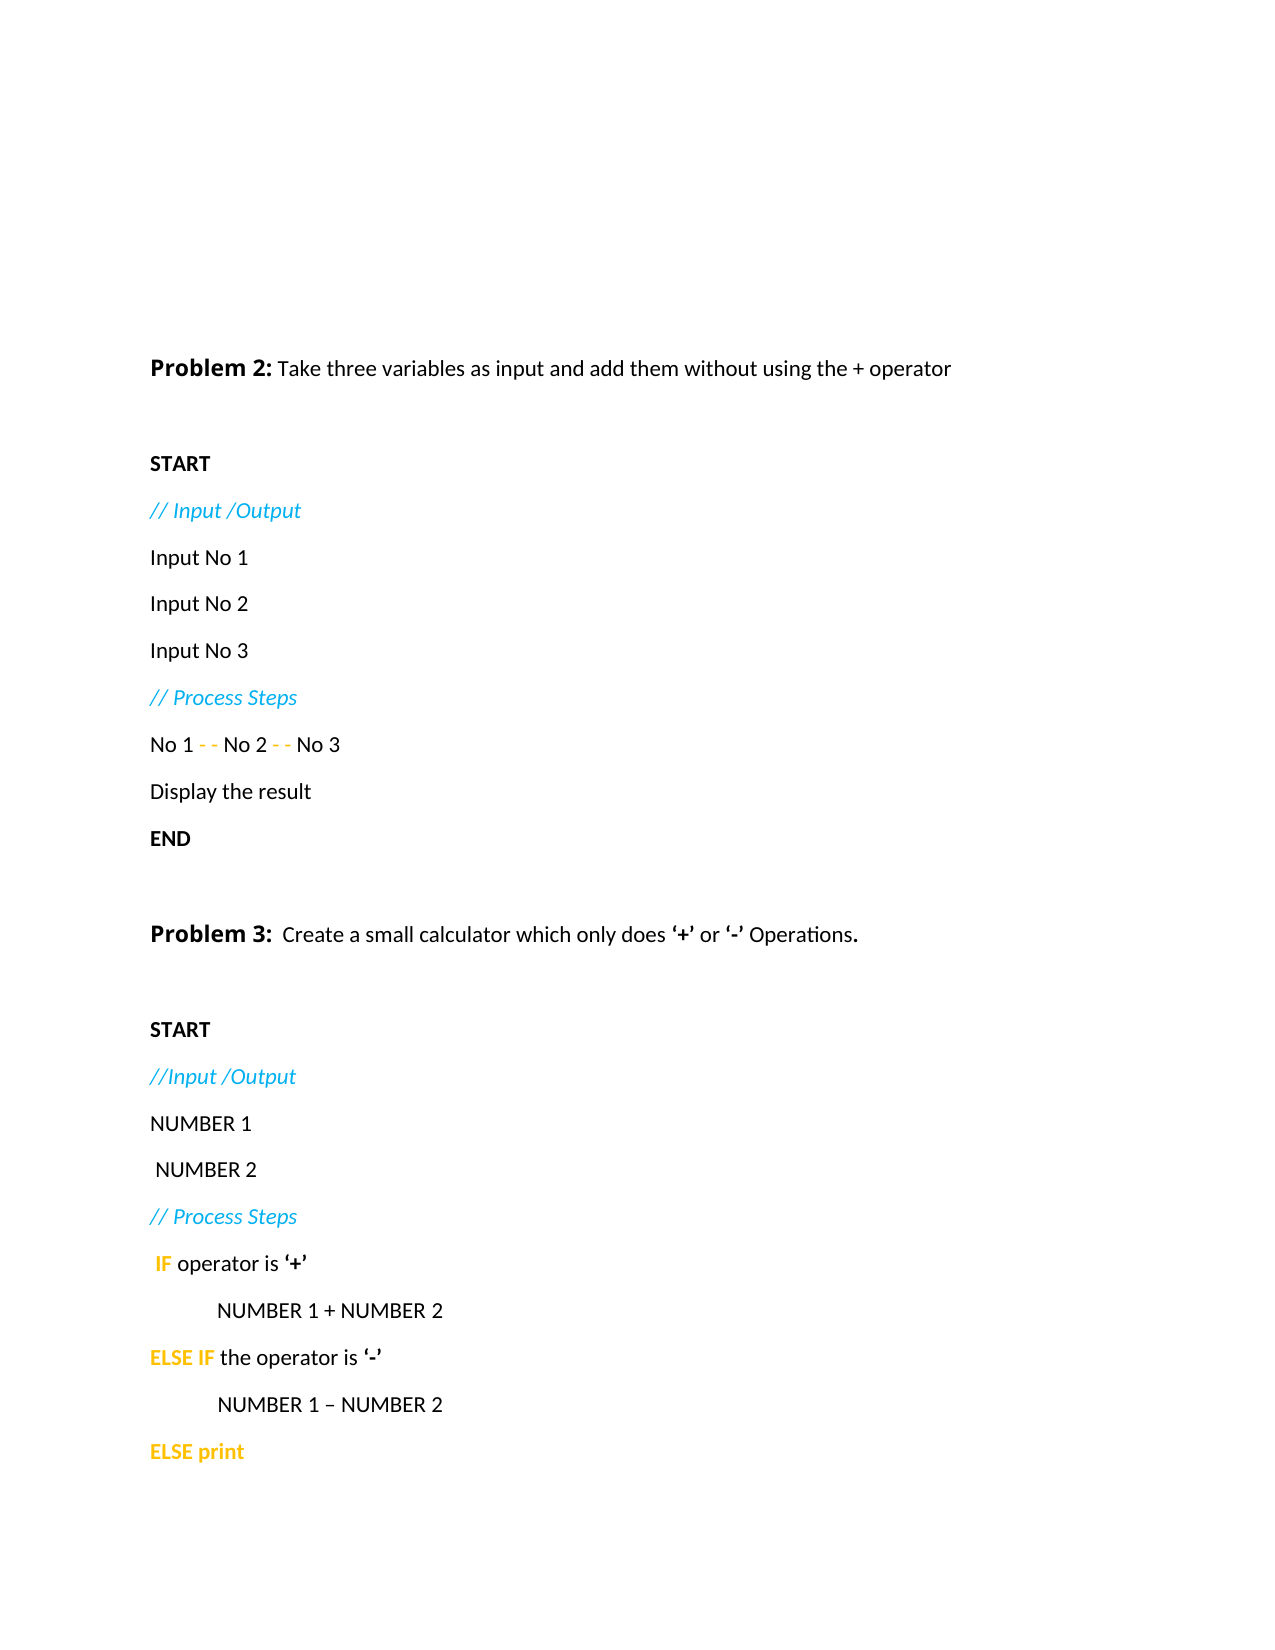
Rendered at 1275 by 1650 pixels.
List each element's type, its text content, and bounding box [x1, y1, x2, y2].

text NUMBER 1 – NUMBER 2 [150, 1390, 1125, 1418]
text NUMBER 2 [150, 1156, 1125, 1184]
text Input No 1 [150, 543, 1125, 571]
text Input No 2 [150, 589, 1125, 618]
text NUMBER 1 [150, 1109, 1125, 1137]
text //Input /Output [150, 1062, 1125, 1090]
text END [150, 824, 1125, 852]
text Problem 2: Take three variables as input and add them without using the + operator [150, 352, 1125, 383]
text START [150, 449, 1125, 477]
text // Input /Output [150, 496, 1125, 524]
text Display the result [150, 777, 1125, 805]
text ELSE IF the operator is ‘-’ [150, 1343, 1125, 1371]
text // Process Steps [150, 1202, 1125, 1231]
text Input No 3 [150, 636, 1125, 664]
text ELSE print [150, 1437, 1125, 1465]
text START [150, 1015, 1125, 1043]
text Problem 3: Create a small calculator which only does ‘+’ or ‘-’ Operations. [150, 918, 1125, 949]
text IF operator is ‘+’ [150, 1249, 1125, 1277]
text // Process Steps [150, 683, 1125, 711]
text No 1 - - No 2 - - No 3 [150, 730, 1125, 758]
text NUMBER 1 + NUMBER 2 [150, 1296, 1125, 1324]
